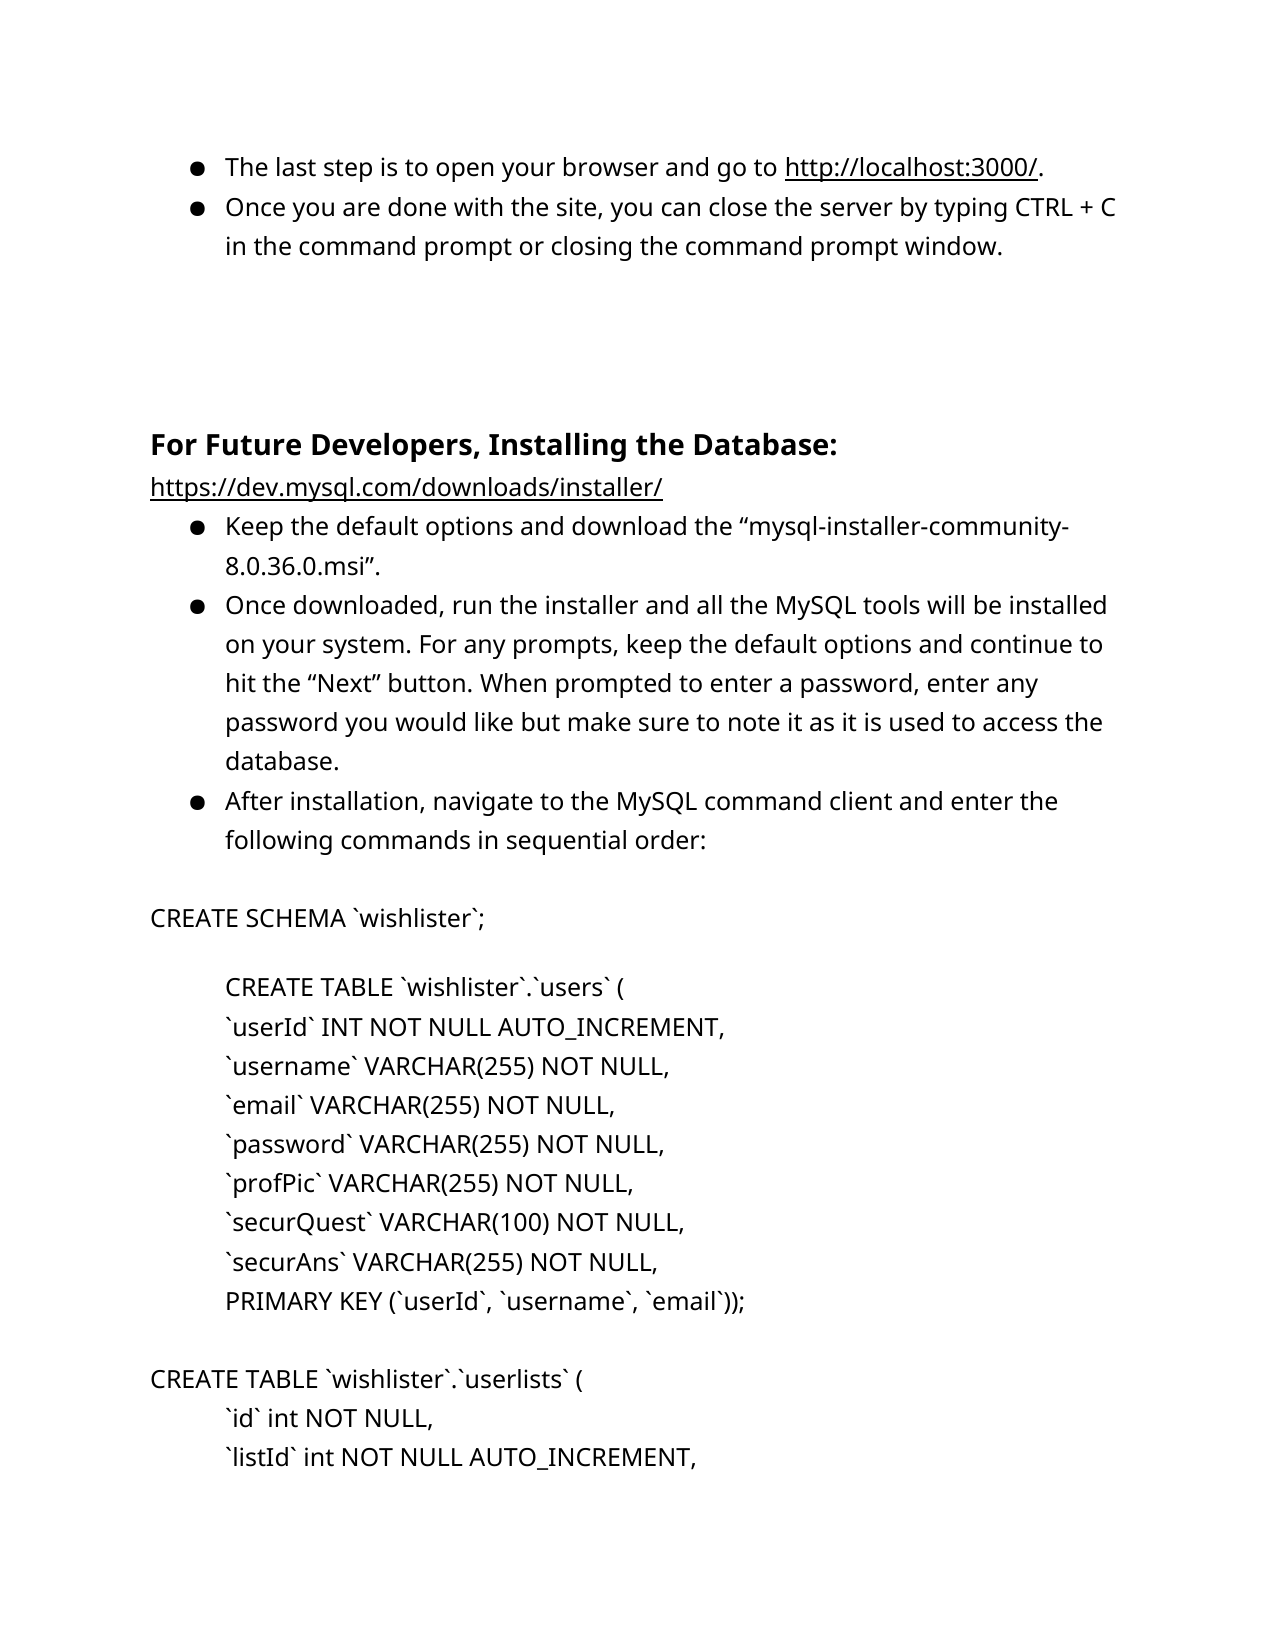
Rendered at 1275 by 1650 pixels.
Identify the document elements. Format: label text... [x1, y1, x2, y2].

text https://dev.mysql.com/downloads/installer/ [150, 470, 1125, 504]
list Once downloaded, run the installer and all the MySQL tools will be installed on your system. For any prompts, keep the default options and continue to hit the “Next” button. When prompted to enter a password, enter any password you would like but make sure to note it as it is used to access the database. [187, 587, 1125, 778]
text `profPic` VARCHAR(255) NOT NULL, [150, 1166, 1125, 1200]
text For Future Developers, Installing the Database: [150, 424, 1125, 464]
text CREATE TABLE `wishlister`.`users` ( [150, 970, 1125, 1004]
text `listId` int NOT NULL AUTO_INCREMENT, [150, 1440, 1125, 1474]
list Once you are done with the site, you can close the server by typing CTRL + C in the command prompt or closing the command prompt window. [187, 189, 1125, 262]
text `email` VARCHAR(255) NOT NULL, [150, 1087, 1125, 1122]
text `username` VARCHAR(255) NOT NULL, [150, 1048, 1125, 1082]
text CREATE SCHEMA `wishlister`; [150, 901, 1125, 935]
text `securQuest` VARCHAR(100) NOT NULL, [150, 1205, 1125, 1239]
text `password` VARCHAR(255) NOT NULL, [150, 1127, 1125, 1161]
list The last step is to open your browser and go to http://localhost:3000/. [187, 150, 1125, 184]
text PRIMARY KEY (`userId`, `username`, `email`)); [150, 1283, 1125, 1317]
list Keep the default options and download the “mysql-installer-community-8.0.36.0.msi”. [187, 509, 1125, 582]
text `id` int NOT NULL, [150, 1401, 1125, 1435]
text CREATE TABLE `wishlister`.`userlists` ( [150, 1362, 1125, 1396]
list After installation, navigate to the MySQL command client and enter the following commands in sequential order: [187, 783, 1125, 856]
text `securAns` VARCHAR(255) NOT NULL, [150, 1244, 1125, 1278]
text `userId` INT NOT NULL AUTO_INCREMENT, [150, 1009, 1125, 1043]
